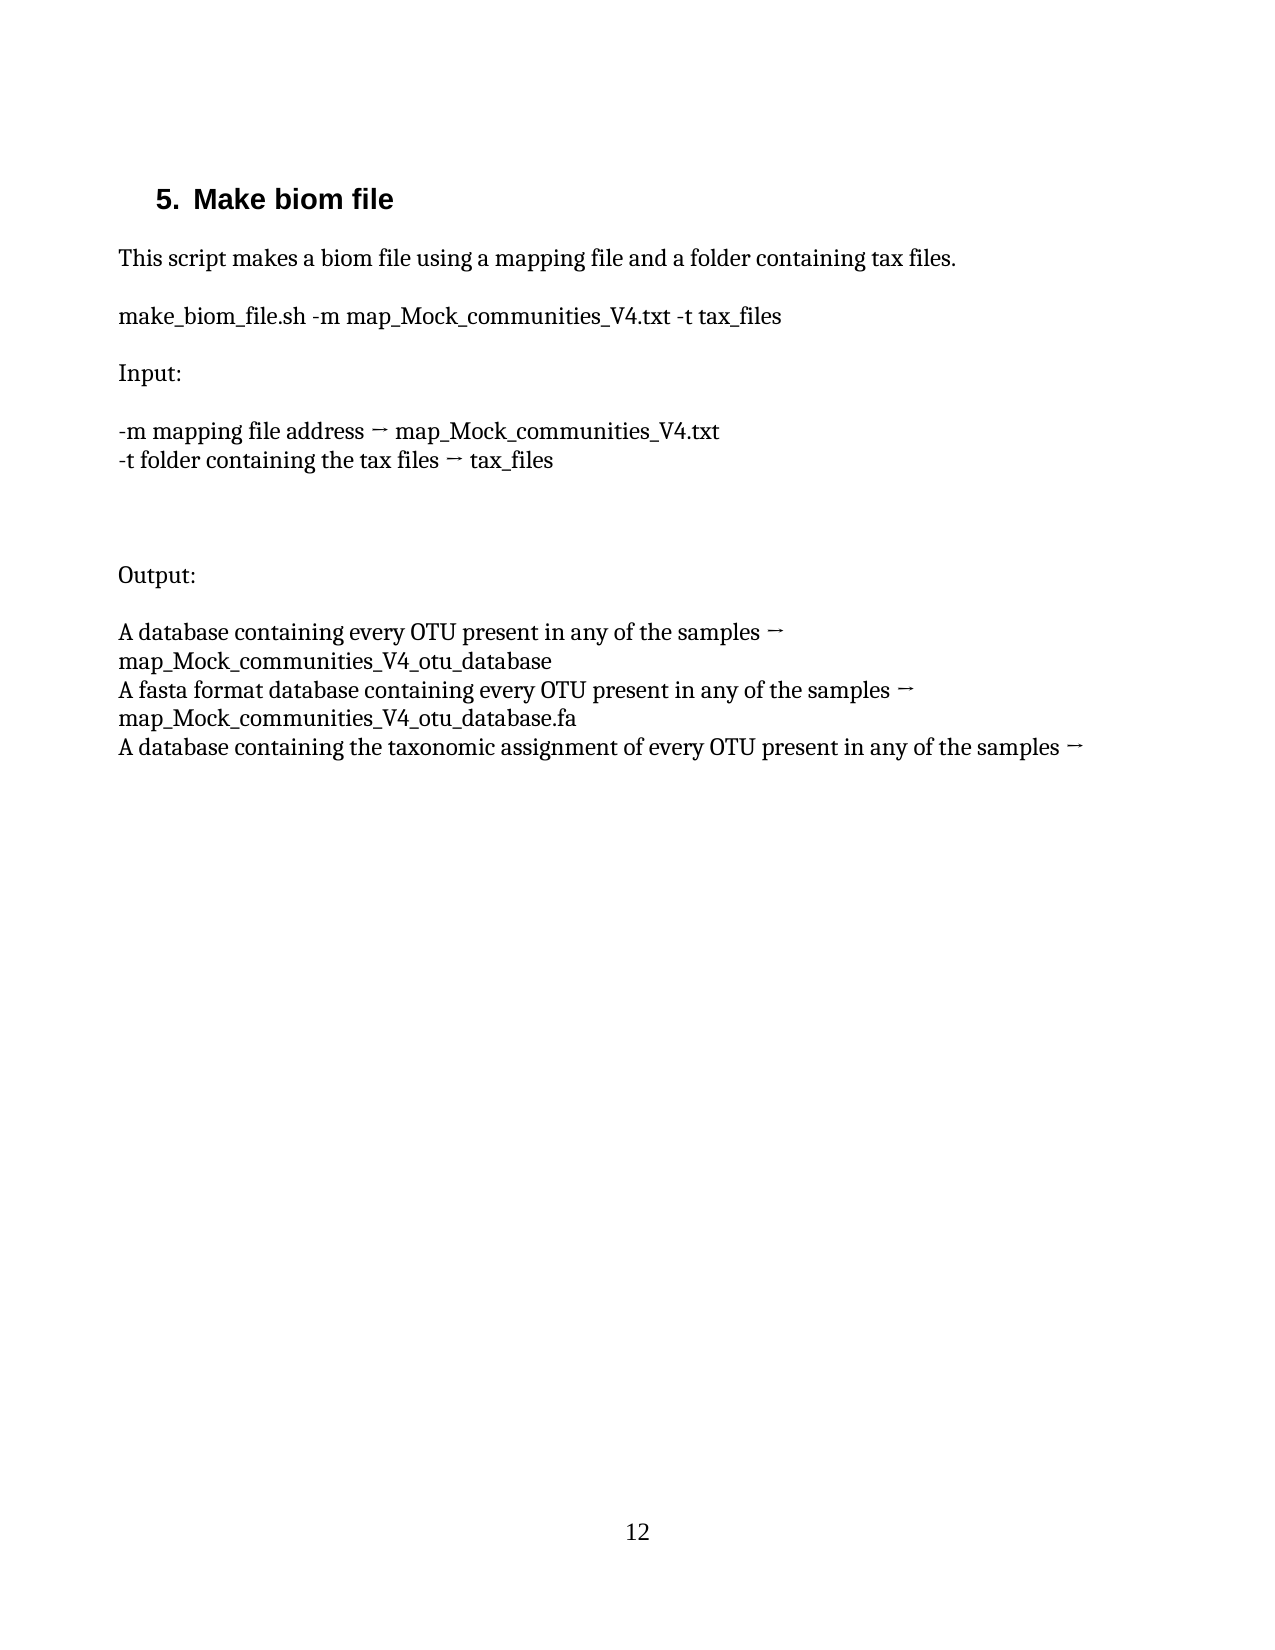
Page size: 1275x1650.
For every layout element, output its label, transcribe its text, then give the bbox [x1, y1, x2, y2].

text -t folder containing the tax files → tax_files [118, 446, 1157, 474]
text A database containing every OTU present in any of the samples → map_Mock_communities_V4_otu_database [118, 618, 1157, 676]
text A fasta format database containing every OTU present in any of the samples → map_Mock_communities_V4_otu_database.fa [118, 676, 1157, 733]
text Input: [118, 359, 1157, 388]
text A database containing the taxonomic assignment of every OTU present in any of the samples → [118, 733, 1157, 762]
subtitle Make biom file [156, 182, 1157, 216]
text -m mapping file address → map_Mock_communities_V4.txt [118, 417, 1157, 446]
text make_biom_file.sh -m map_Mock_communities_V4.txt -t tax_files [118, 302, 1157, 331]
text This script makes a biom file using a mapping file and a folder containing tax files. [118, 244, 1157, 273]
text Output: [118, 561, 1157, 589]
